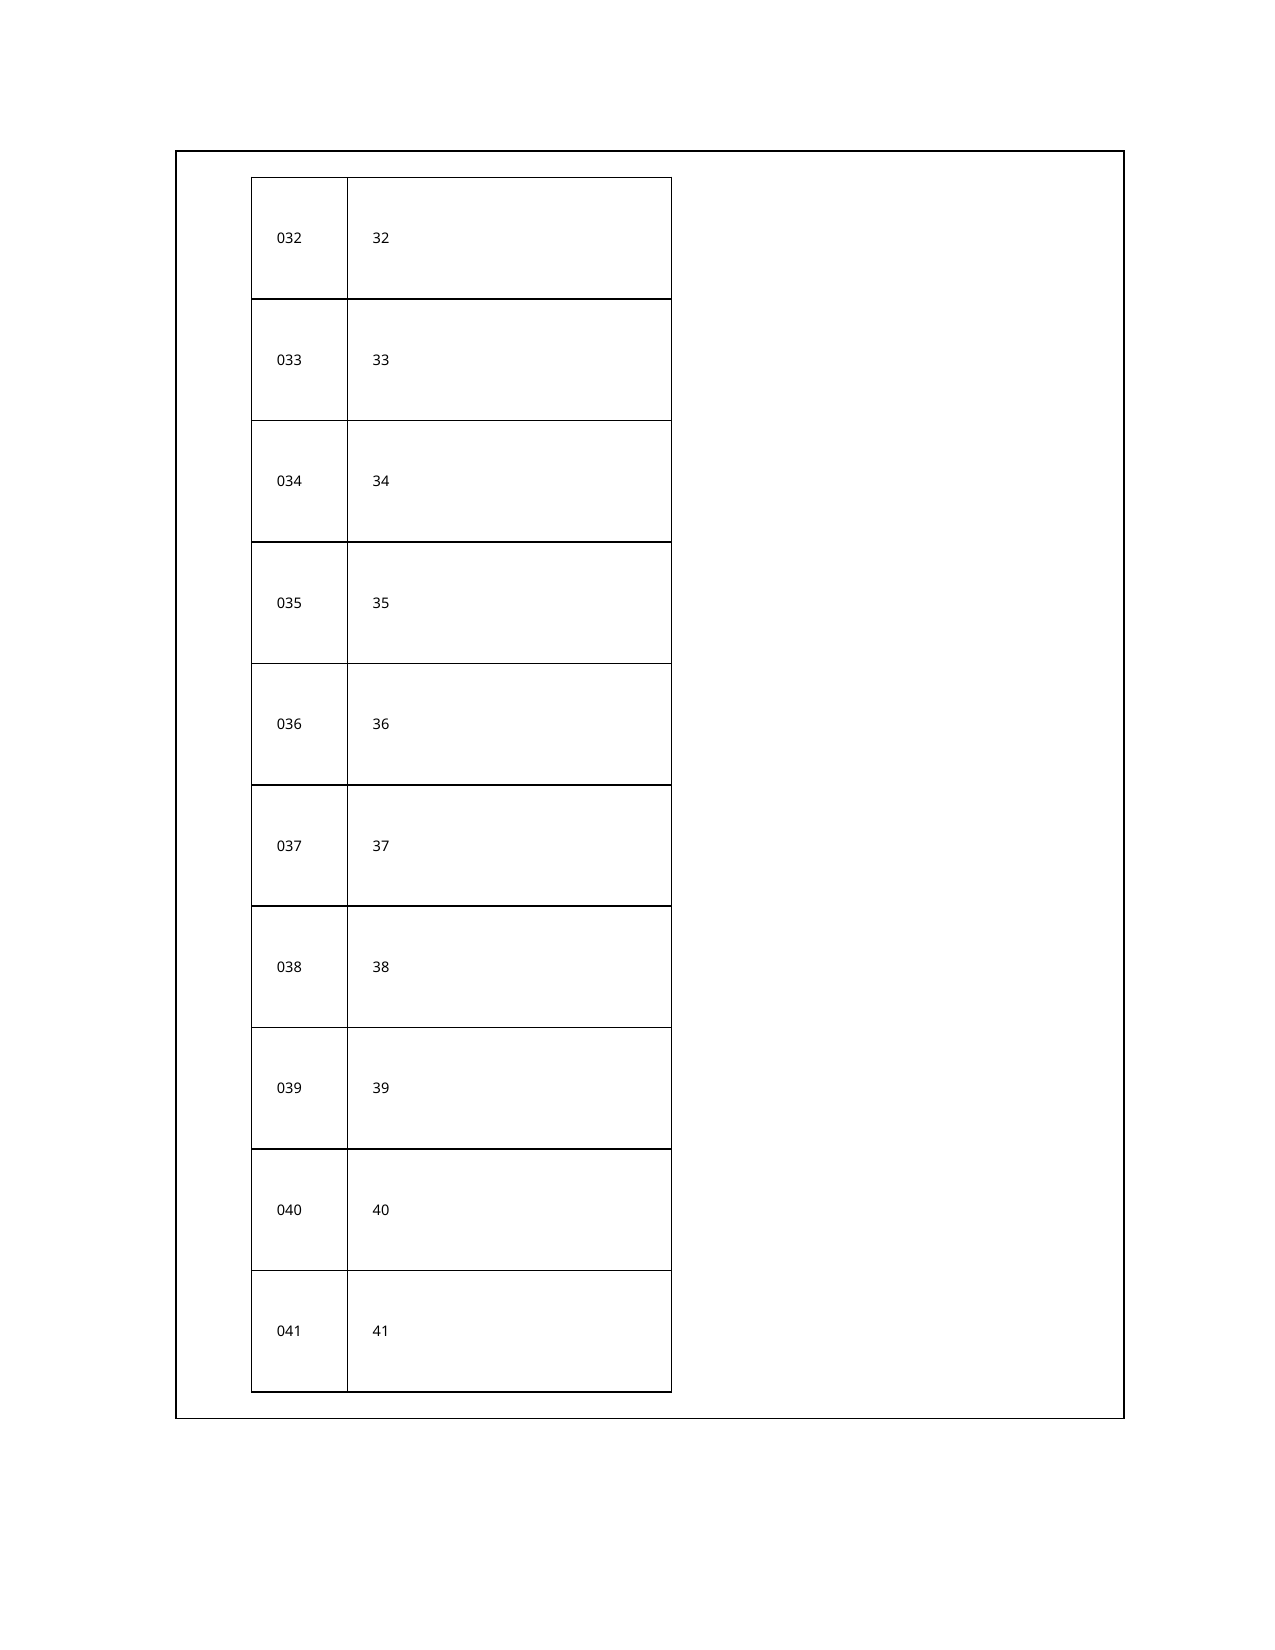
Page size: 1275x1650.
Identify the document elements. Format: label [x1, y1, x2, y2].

table_cell [177, 152, 1123, 1418]
